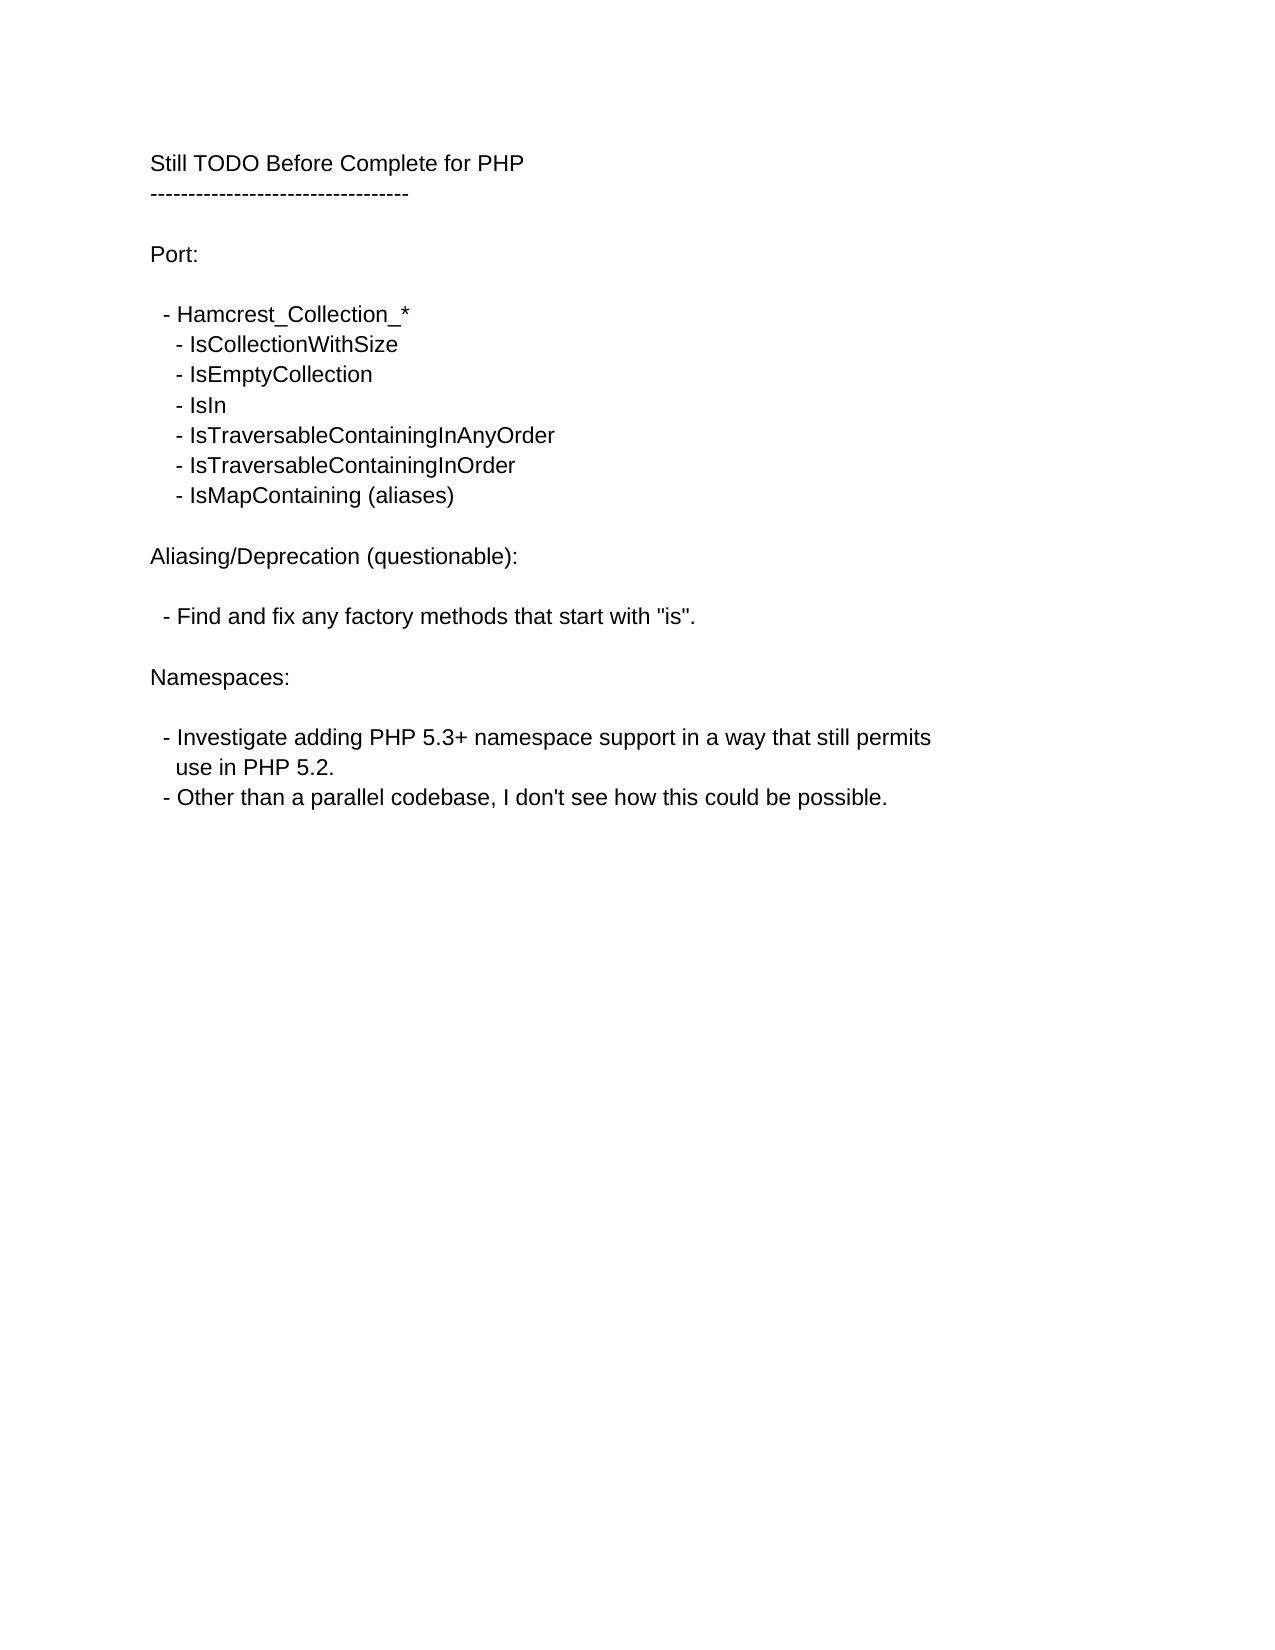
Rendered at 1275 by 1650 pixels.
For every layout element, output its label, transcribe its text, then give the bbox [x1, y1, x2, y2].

text - IsTraversableContainingInOrder [150, 452, 1125, 478]
text Port: [150, 241, 1125, 267]
text - IsEmptyCollection [150, 361, 1125, 388]
text - Find and fix any factory methods that start with "is". [150, 603, 1125, 629]
text - IsCollectionWithSize [150, 331, 1125, 358]
text Aliasing/Deprecation (questionable): [150, 543, 1125, 569]
text - Hamcrest_Collection_* [150, 301, 1125, 327]
text Namespaces: [150, 663, 1125, 690]
text - IsTraversableContainingInAnyOrder [150, 422, 1125, 448]
text ---------------------------------- [150, 180, 1125, 207]
text Still TODO Before Complete for PHP [150, 150, 1125, 176]
text - Other than a parallel codebase, I don't see how this could be possible. [150, 784, 1125, 811]
text use in PHP 5.2. [150, 754, 1125, 781]
text - IsMapContaining (aliases) [150, 482, 1125, 509]
text - Investigate adding PHP 5.3+ namespace support in a way that still permits [150, 724, 1125, 750]
text - IsIn [150, 392, 1125, 418]
